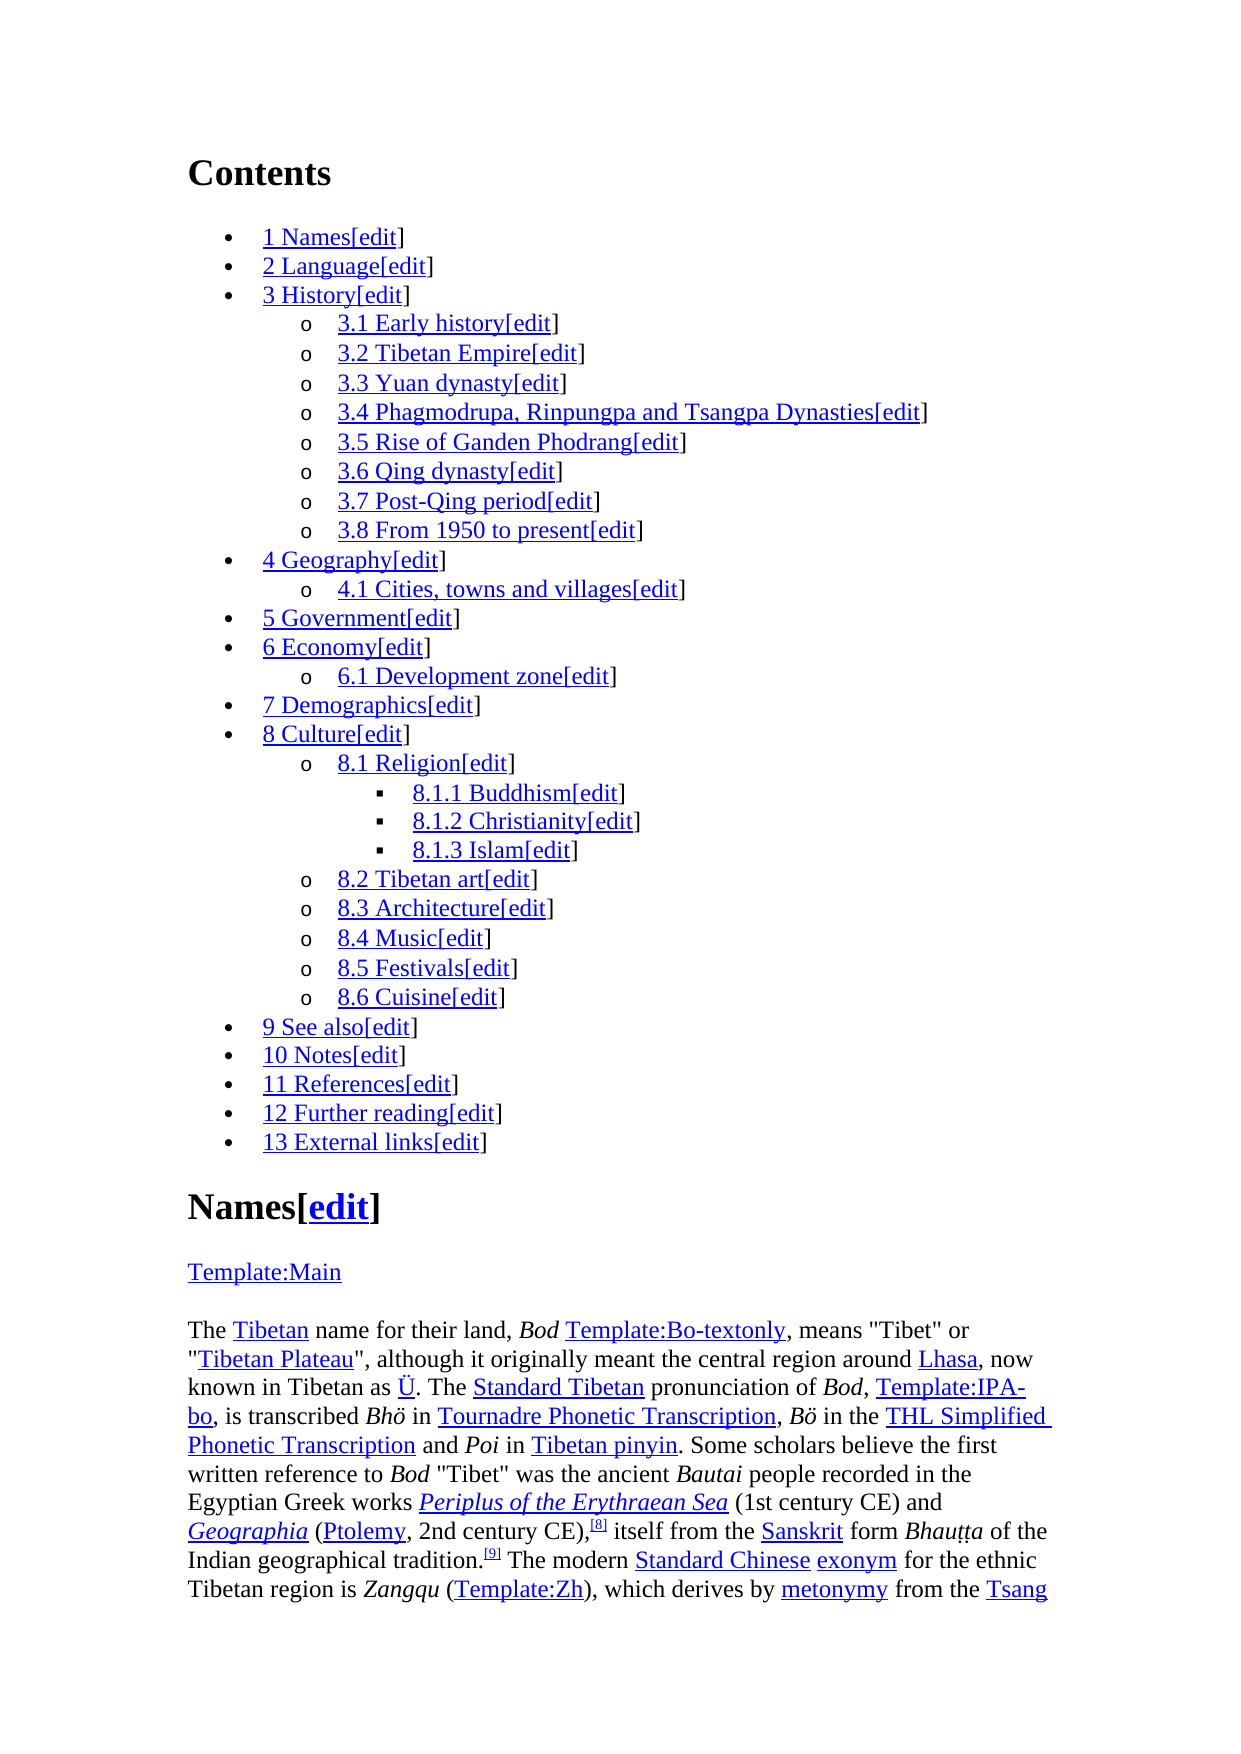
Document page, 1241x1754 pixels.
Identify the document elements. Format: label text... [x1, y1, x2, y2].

list 8.3 Architecture[edit] [300, 893, 1053, 923]
list 4.1 Cities, towns and villages[edit] [300, 574, 1053, 603]
list 8.1.1 Buddhism[edit] [375, 778, 1053, 806]
list 9 See also[edit] [225, 1012, 1053, 1041]
list 5 Government[edit] [225, 603, 1053, 632]
list 2 Language[edit] [225, 251, 1053, 280]
list 8.1.2 Christianity[edit] [375, 806, 1053, 835]
list 3.5 Rise of Ganden Phodrang[edit] [300, 427, 1053, 456]
list 6.1 Development zone[edit] [300, 661, 1053, 691]
list 10 Notes[edit] [225, 1041, 1053, 1069]
list 8.2 Tibetan art[edit] [300, 864, 1053, 893]
list 8.5 Festivals[edit] [300, 953, 1053, 982]
subtitle Names[edit] [187, 1185, 1053, 1228]
list 13 External links[edit] [225, 1127, 1053, 1156]
list 4 Geography[edit] [225, 545, 1053, 574]
list 3.4 Phagmodrupa, Rinpungpa and Tsangpa Dynasties[edit] [300, 397, 1053, 427]
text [187, 1315, 1053, 1602]
list 3.3 Yuan dynasty[edit] [300, 368, 1053, 397]
list 12 Further reading[edit] [225, 1098, 1053, 1127]
list 1 Names[edit] [225, 222, 1053, 251]
text Template:Main [187, 1257, 1053, 1286]
list 8.1 Religion[edit] [300, 748, 1053, 778]
list 6 Economy[edit] [225, 632, 1053, 661]
subtitle Contents [187, 150, 1053, 193]
list 8.4 Music[edit] [300, 923, 1053, 953]
list 8.6 Cuisine[edit] [300, 982, 1053, 1012]
list 11 References[edit] [225, 1069, 1053, 1098]
list 8.1.3 Islam[edit] [375, 835, 1053, 864]
list 3.2 Tibetan Empire[edit] [300, 338, 1053, 368]
list 3.6 Qing dynasty[edit] [300, 456, 1053, 486]
list 3.1 Early history[edit] [300, 308, 1053, 338]
list 8 Culture[edit] [225, 719, 1053, 748]
list 3.8 From 1950 to present[edit] [300, 516, 1053, 545]
list 3 History[edit] [225, 280, 1053, 308]
list 7 Demographics[edit] [225, 691, 1053, 719]
list 3.7 Post-Qing period[edit] [300, 486, 1053, 516]
